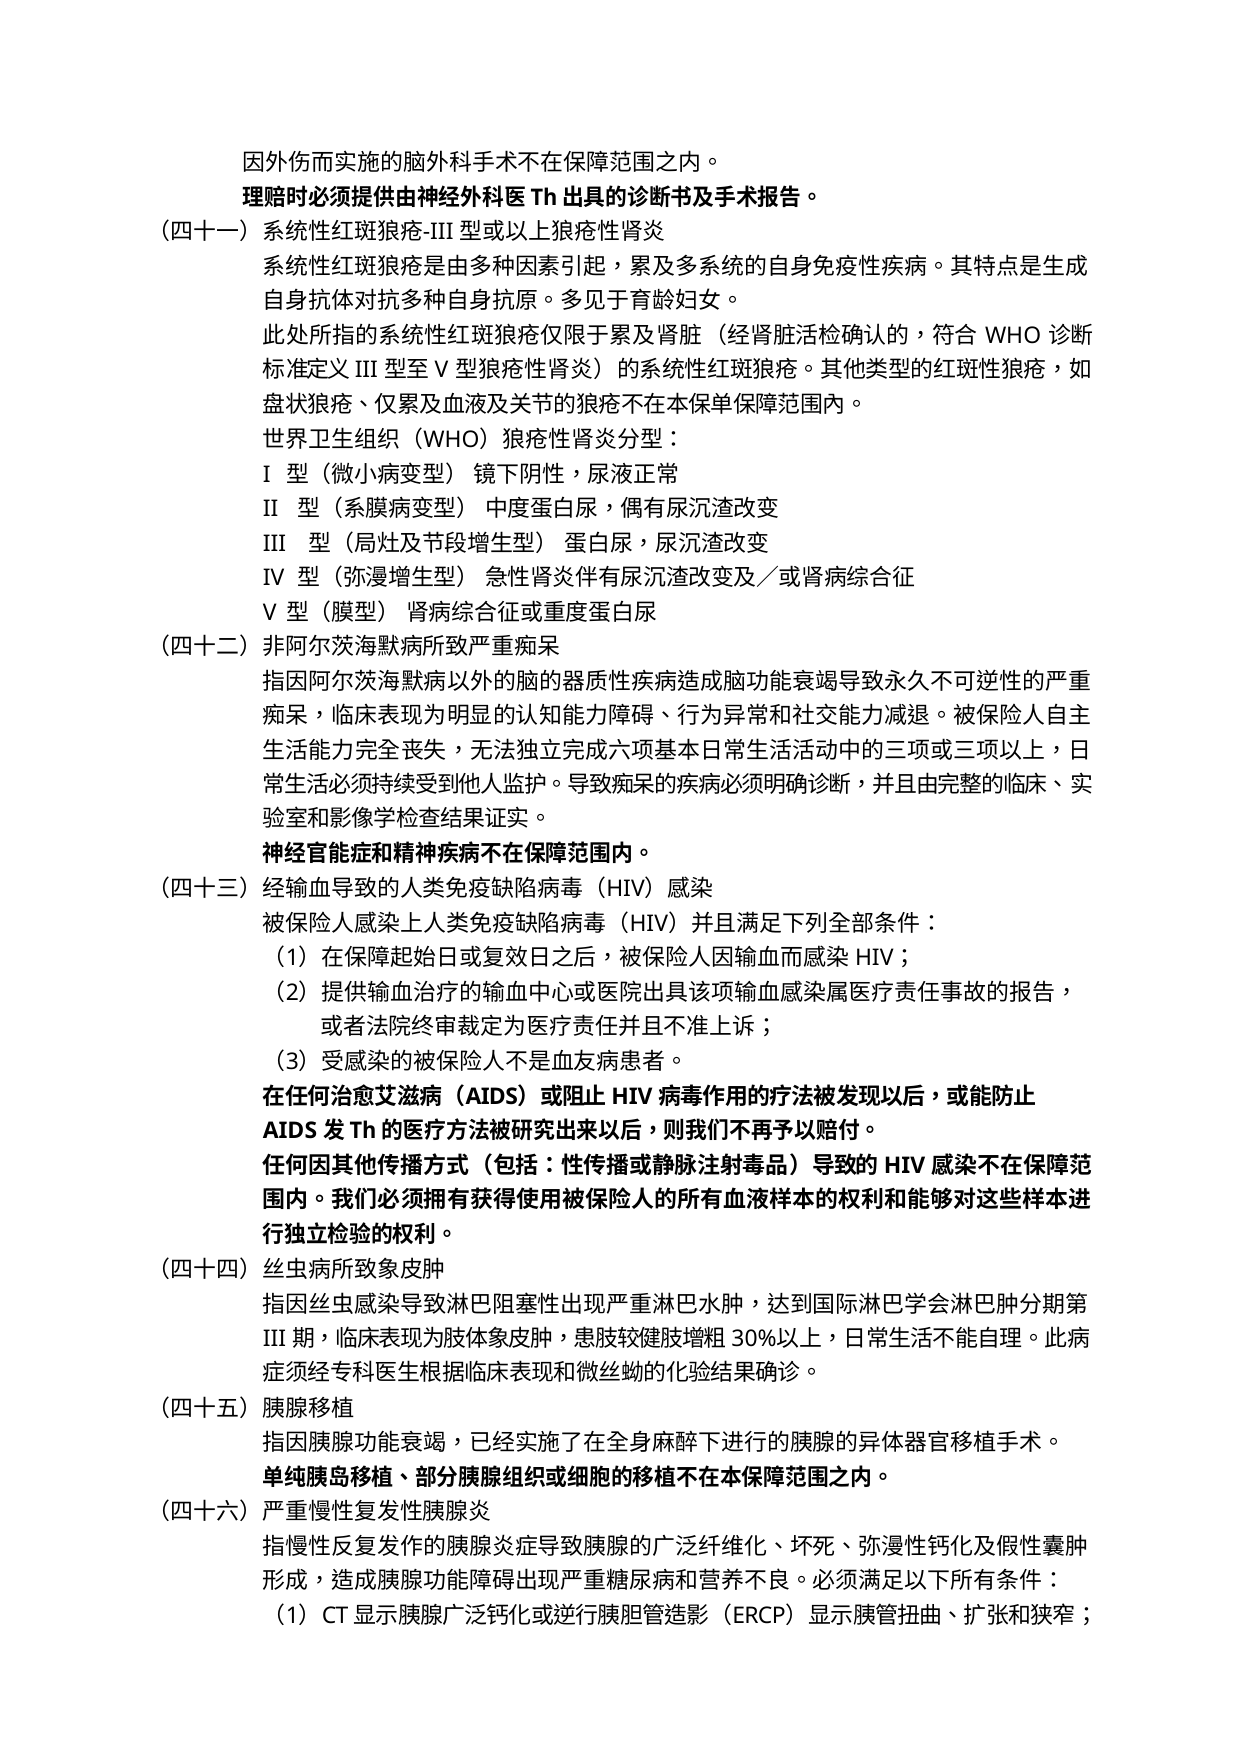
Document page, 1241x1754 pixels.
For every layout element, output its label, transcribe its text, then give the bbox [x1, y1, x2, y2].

text 指因胰腺功能衰竭，已经实施了在全身麻醉下进行的胰腺的异体器官移植手术。 [263, 1426, 1105, 1457]
subtitle 理赔时必须提供由神经外科医Th出具的诊断书及手术报告。 [243, 180, 1105, 212]
list 型（弥漫增生型） 急性肾炎伴有尿沉渣改变及／或肾病综合征 [263, 561, 1105, 592]
list 型（微小病变型） 镜下阴性，尿液正常 [263, 458, 1105, 489]
text （四十六）严重慢性复发性胰腺炎 [148, 1495, 1105, 1526]
text 被保险人感染上人类免疫缺陷病毒（HIV）并且满足下列全部条件： [263, 906, 1105, 938]
text （3）受感染的被保险人不是血友病患者。 [263, 1045, 1105, 1076]
text 世界卫生组织（WHO）狼疮性肾炎分型： [263, 423, 1105, 454]
text 指因阿尔茨海默病以外的脑的器质性疾病造成脑功能衰竭导致永久不可逆性的严重痴呆，临床表现为明显的认知能力障碍、行为异常和社交能力减退。被保险人自主生活能力完全丧失，无法独立完成六项基本日常生活活动中的三项或三项以上，日常生活必须持续受到他人监护。导致痴呆的疾病必须明确诊断，并且由完整的临床、实验室和影像学检查结果证实。 [263, 665, 1093, 833]
text 此处所指的系统性红斑狼疮仅限于累及肾脏（经肾脏活检确认的，符合 WHO 诊断标准定义 III 型至 V 型狼疮性肾炎）的系统性红斑狼疮。其他类型的红斑性狼疮，如盘状狼疮、仅累及血液及关节的狼疮不在本保单保障范围內。 [263, 319, 1093, 419]
text 任何因其他传播方式（包括：性传播或静脉注射毒品）导致的 HIV 感染不在保障范围内。我们必须拥有获得使用被保险人的所有血液样本的权利和能够对这些样本进行独立检验的权利。 [263, 1149, 1093, 1249]
text （四十二）非阿尔茨海默病所致严重痴呆 [148, 630, 1105, 661]
text （四十五）胰腺移植 [148, 1392, 1105, 1423]
text （1）CT 显示胰腺广泛钙化或逆行胰胆管造影（ERCP）显示胰管扭曲、扩张和狭窄； [263, 1599, 1105, 1631]
text III 期，临床表现为肢体象皮肿，患肢较健肢增粗 30%以上，日常生活不能自理。此病症须经专科医生根据临床表现和微丝蚴的化验结果确诊。 [263, 1322, 1093, 1388]
text （2）提供输血治疗的输血中心或医院出具该项输血感染属医疗责任事故的报告，或者法院终审裁定为医疗责任并且不准上诉； [263, 976, 1100, 1041]
subtitle 神经官能症和精神疾病不在保障范围内。 [263, 837, 1105, 869]
text （四十一）系统性红斑狼疮-III 型或以上狼疮性肾炎 [148, 215, 1105, 246]
text （四十三）经输血导致的人类免疫缺陷病毒（HIV）感染 [148, 872, 1105, 903]
list 型（局灶及节段增生型） 蛋白尿，尿沉渣改变 [263, 527, 1105, 558]
text 指慢性反复发作的胰腺炎症导致胰腺的广泛纤维化、坏死、弥漫性钙化及假性囊肿形成，造成胰腺功能障碍出现严重糖尿病和营养不良。必须满足以下所有条件： [263, 1530, 1088, 1595]
text （1）在保障起始日或复效日之后，被保险人因输血而感染 HIV； [263, 941, 1105, 972]
text 指因丝虫感染导致淋巴阻塞性出现严重淋巴水肿，达到国际淋巴学会淋巴肿分期第 [263, 1287, 1105, 1319]
list 型（系膜病变型） 中度蛋白尿，偶有尿沉渣改变 [263, 492, 1105, 523]
subtitle 单纯胰岛移植、部分胰腺组织或细胞的移植不在本保障范围之内。 [263, 1461, 1105, 1492]
text 系统性红斑狼疮是由多种因素引起，累及多系统的自身免疫性疾病。其特点是生成自身抗体对抗多种自身抗原。多见于育龄妇女。 [263, 249, 1088, 315]
text 因外伤而实施的脑外科手术不在保障范围之内。 [243, 146, 1105, 177]
subtitle 在任何治愈艾滋病（AIDS）或阻止 HIV 病毒作用的疗法被发现以后，或能防止 AIDS 发Th的医疗方法被研究出来以后，则我们不再予以赔付。 [263, 1080, 1093, 1145]
text （四十四）丝虫病所致象皮肿 [148, 1253, 1105, 1284]
list 型（膜型） 肾病综合征或重度蛋白尿 [263, 596, 1105, 627]
